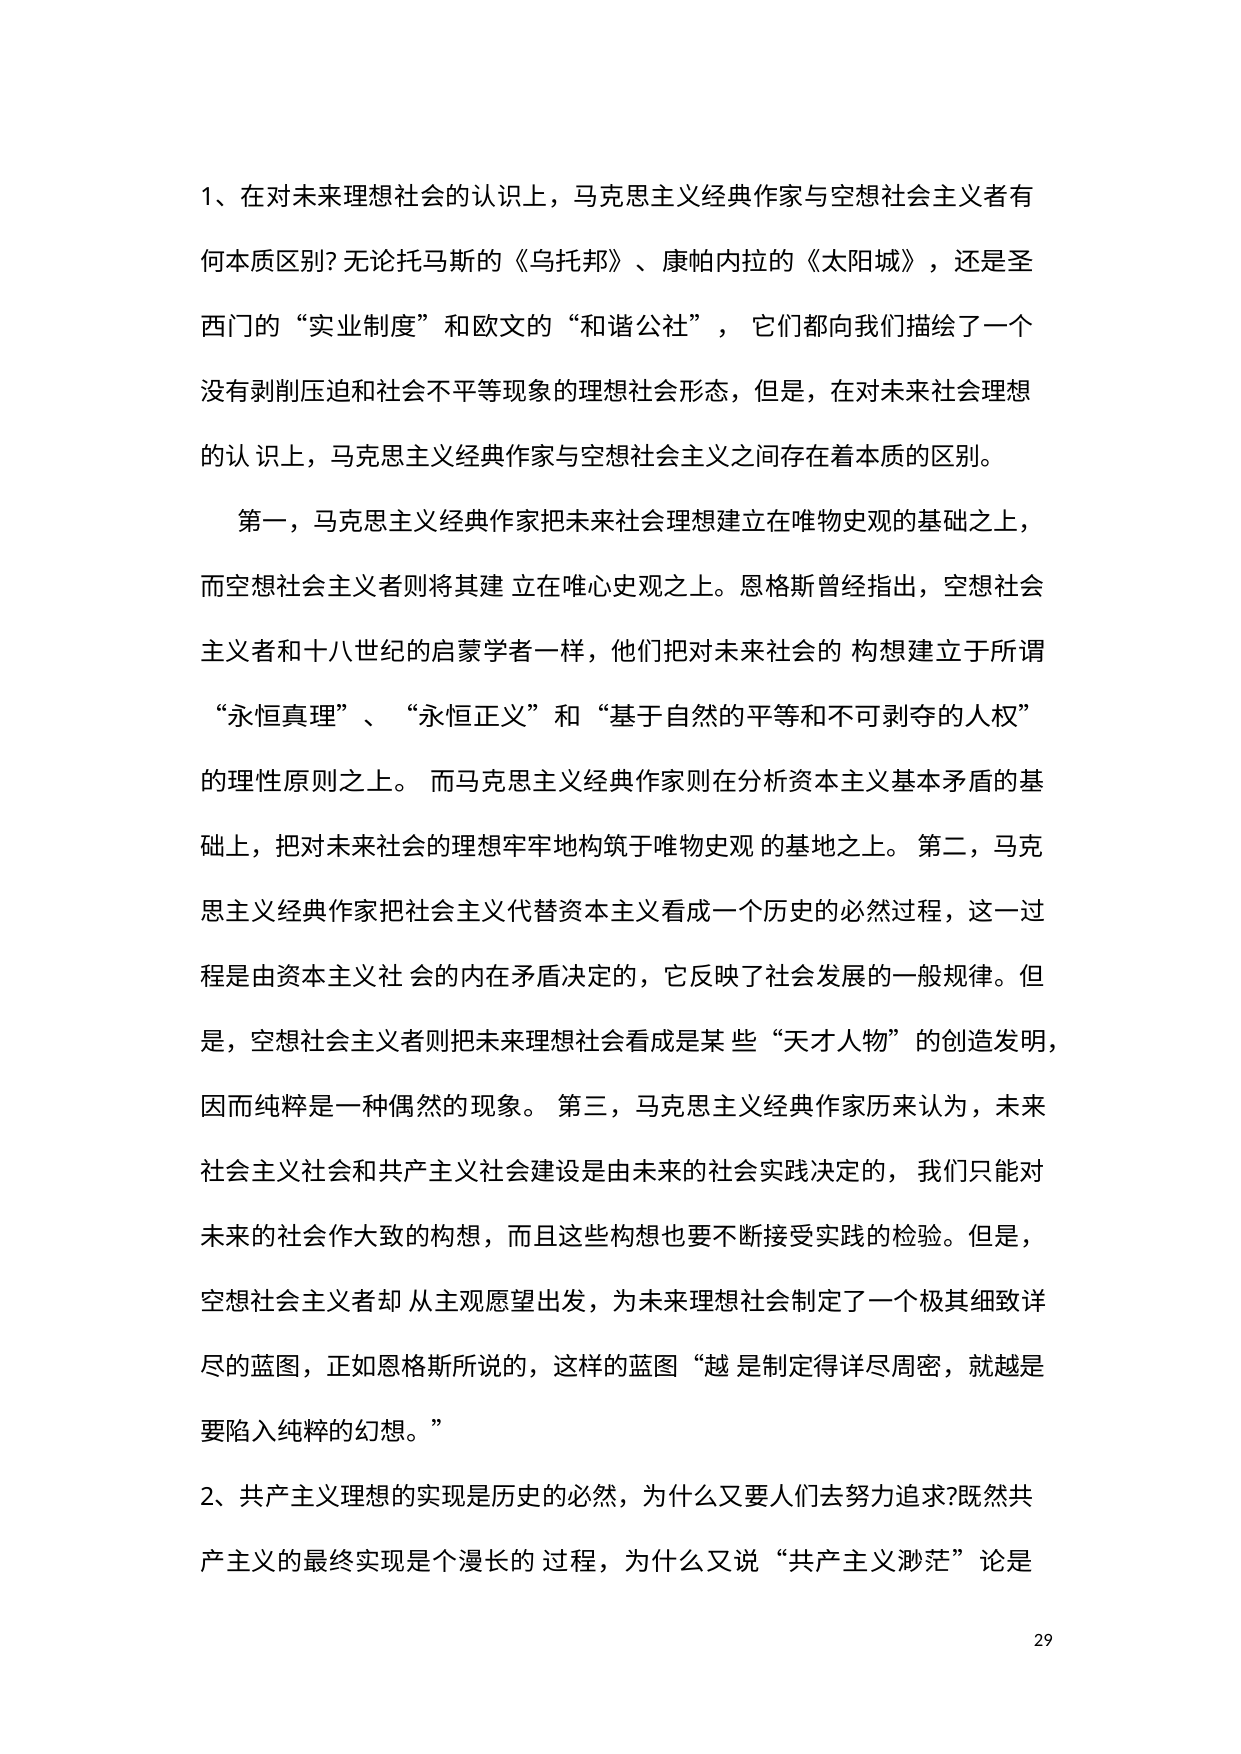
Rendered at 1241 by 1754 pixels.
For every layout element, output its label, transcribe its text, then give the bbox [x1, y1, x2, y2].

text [200, 1462, 1033, 1592]
text 第一，马克思主义经典作家把未来社会理想建立在唯物史观的基础之上，而空想社会主义者则将其建 立在唯心史观之上。恩格斯曾经指出，空想社会主义者和十八世纪的启蒙学者一样，他们把对未来社会的 构想建立于所谓“永恒真理”、“永恒正义”和“基于自然的平等和不可剥夺的人权”的理性原则之上。 而马克思主义经典作家则在分析资本主义基本矛盾的基础上，把对未来社会的理想牢牢地构筑于唯物史观 的基地之上。 第二，马克思主义经典作家把社会主义代替资本主义看成一个历史的必然过程，这一过程是由资本主义社 会的内在矛盾决定的，它反映了社会发展的一般规律。但是，空想社会主义者则把未来理想社会看成是某 些“天才人物”的创造发明，因而纯粹是一种偶然的现象。 第三，马克思主义经典作家历来认为，未来社会主义社会和共产主义社会建设是由未来的社会实践决定的， 我们只能对未来的社会作大致的构想，而且这些构想也要不断接受实践的检验。但是，空想社会主义者却 从主观愿望出发，为未来理想社会制定了一个极其细致详尽的蓝图，正如恩格斯所说的，这样的蓝图“越 是制定得详尽周密，就越是要陷入纯粹的幻想。” [200, 487, 1046, 1462]
text 1、在对未来理想社会的认识上，马克思主义经典作家与空想社会主义者有何本质区别? 无论托马斯的《乌托邦》、康帕内拉的《太阳城》，还是圣西门的“实业制度”和欧文的“和谐公社”， 它们都向我们描绘了一个没有剥削压迫和社会不平等现象的理想社会形态，但是，在对未来社会理想的认 识上，马克思主义经典作家与空想社会主义之间存在着本质的区别。 [200, 162, 1034, 487]
